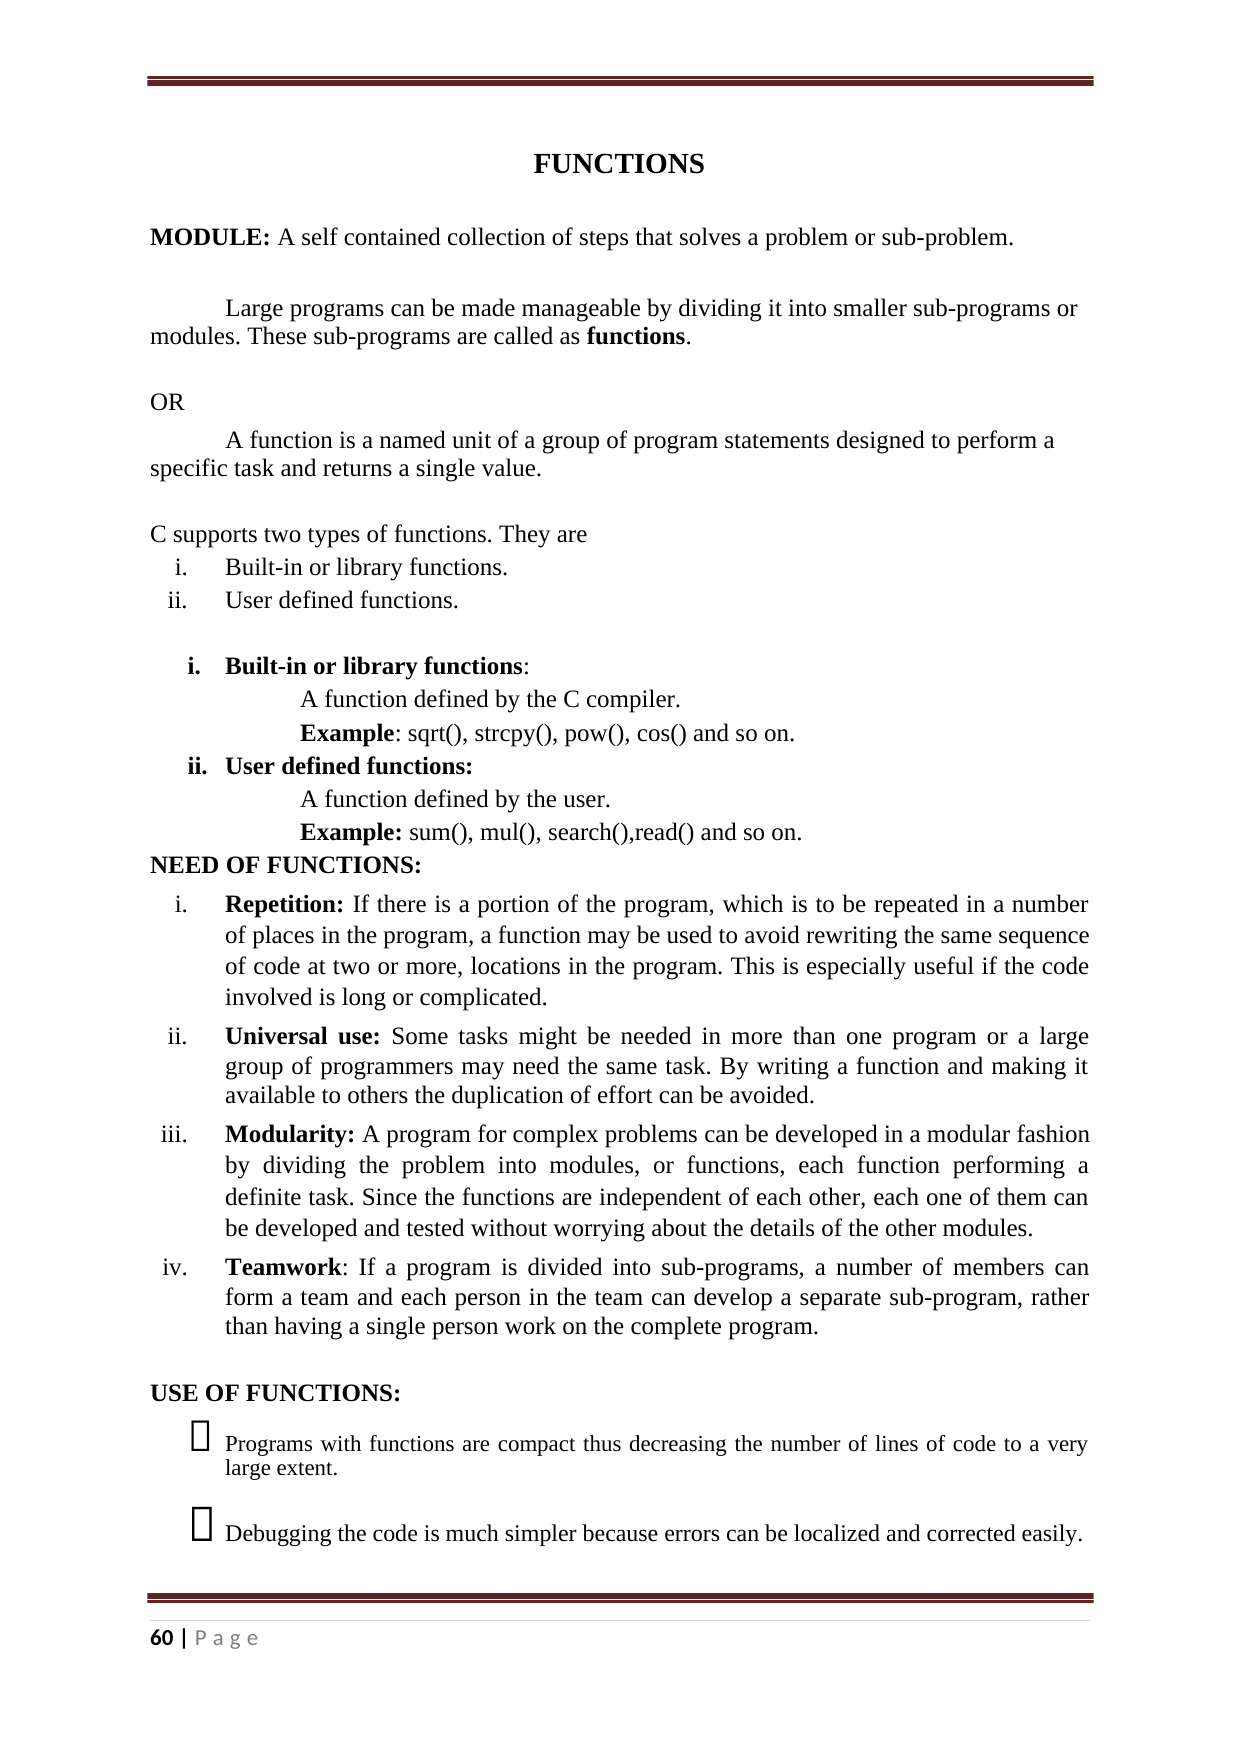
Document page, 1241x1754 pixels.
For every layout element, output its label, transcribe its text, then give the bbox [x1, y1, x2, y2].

list Modularity: A program for complex problems can be developed in a modular fashion by dividing the problem into modules, or functions, each function performing a definite task. Since the functions are independent of each other, each one of them can be developed and tested without worrying about the details of the other modules. [161, 1119, 1090, 1241]
text NEED OF FUNCTIONS: [150, 850, 1090, 879]
picture [147, 1593, 1094, 1599]
picture [147, 76, 1094, 86]
text C supports two types of functions. They are [150, 519, 1090, 548]
text Example: sum(), mul(), search(),read() and so on. [300, 817, 1090, 845]
text USE OF FUNCTIONS: [150, 1378, 1090, 1407]
text A function defined by the C compiler. [300, 684, 1090, 713]
text Example: sqrt(), strcpy(), pow(), cos() and so on. [300, 718, 1090, 746]
text MODULE: A self contained collection of steps that solves a problem or sub-problem. [150, 222, 1090, 251]
list Teamwork: If a program is divided into sub-programs, a number of members can form a team and each person in the team can develop a separate sub-program, rather than having a single person work on the complete program. [162, 1252, 1090, 1340]
list User defined functions. [167, 585, 1090, 614]
text Large programs can be made manageable by dividing it into smaller sub-programs or modules. These sub-programs are called as functions. [150, 294, 1090, 350]
text OR [150, 387, 1090, 416]
list User defined functions: [187, 751, 1090, 780]
list Built-in or library functions. [174, 552, 1090, 581]
list Built-in or library functions: [187, 651, 1090, 680]
text FUNCTIONS [533, 146, 1090, 180]
text A function defined by the user. [300, 784, 1090, 812]
list Repetition: If there is a portion of the program, which is to be repeated in a number of places in the program, a function may be used to avoid rewriting the same sequence of code at two or more, locations in the program. This is especially useful if the code involved is long or complicated. [174, 889, 1090, 1011]
text A function is a named unit of a group of program statements designed to perform a specific task and returns a single value. [150, 427, 1090, 482]
list Programs with functions are compact thus decreasing the number of lines of code to a very large extent. [187, 1417, 1090, 1480]
list Debugging the code is much simpler because errors can be localized and corrected easily. [187, 1490, 1090, 1556]
list Universal use: Some tasks might be needed in more than one program or a large group of programmers may need the same task. By writing a function and making it available to others the duplication of effort can be avoided. [167, 1021, 1090, 1109]
